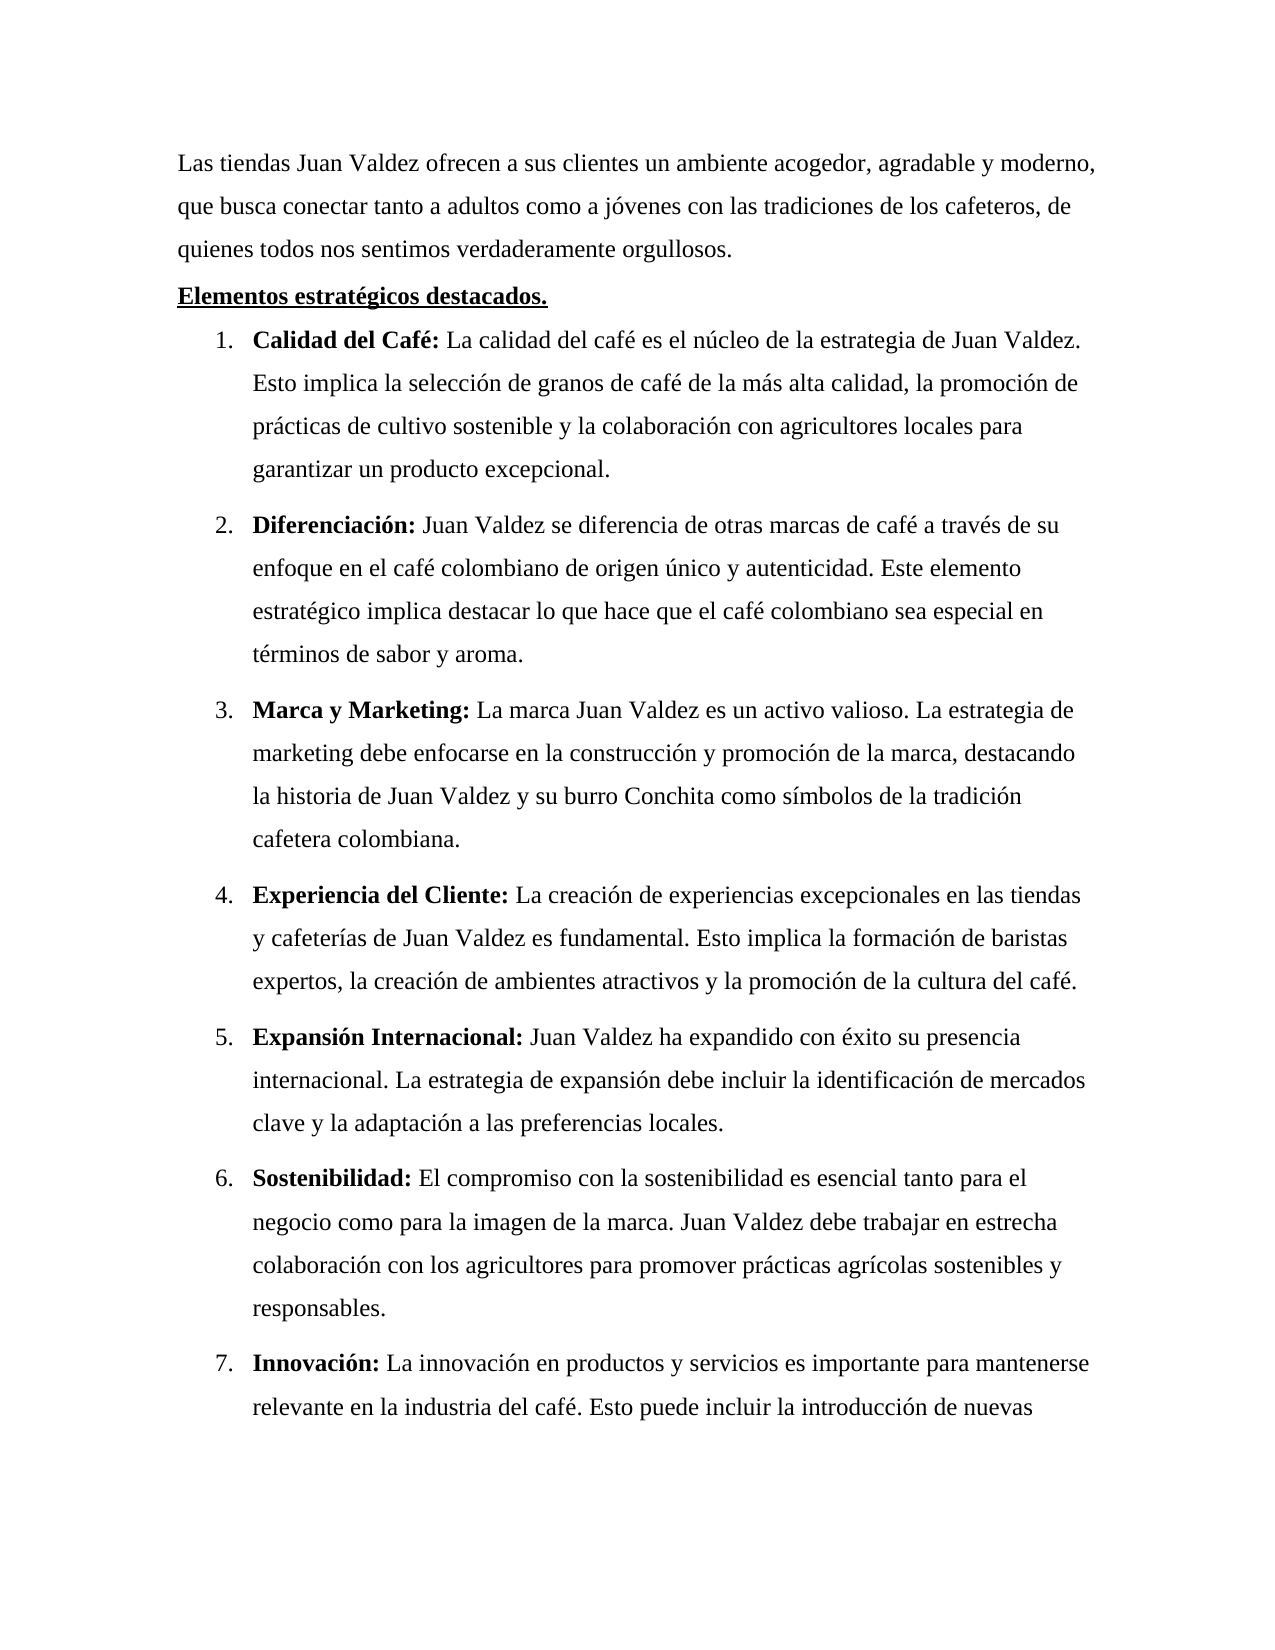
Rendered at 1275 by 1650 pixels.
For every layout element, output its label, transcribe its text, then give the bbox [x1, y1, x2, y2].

text Las tiendas Juan Valdez ofrecen a sus clientes un ambiente acogedor, agradable y moderno, que busca conectar tanto a adultos como a jóvenes con las tradiciones de los cafeteros, de quienes todos nos sentimos verdaderamente orgullosos. [177, 148, 1098, 263]
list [215, 1348, 1098, 1420]
list Marca y Marketing: La marca Juan Valdez es un activo valioso. La estrategia de marketing debe enfocarse en la construcción y promoción de la marca, destacando la historia de Juan Valdez y su burro Conchita como símbolos de la tradición cafetera colombiana. [215, 695, 1098, 853]
list Experiencia del Cliente: La creación de experiencias excepcionales en las tiendas y cafeterías de Juan Valdez es fundamental. Esto implica la formación de baristas expertos, la creación de ambientes atractivos y la promoción de la cultura del café. [215, 880, 1098, 995]
list Sostenibilidad: El compromiso con la sostenibilidad es esencial tanto para el negocio como para la imagen de la marca. Juan Valdez debe trabajar en estrecha colaboración con los agricultores para promover prácticas agrícolas sostenibles y responsables. [215, 1163, 1098, 1322]
list Expansión Internacional: Juan Valdez ha expandido con éxito su presencia internacional. La estrategia de expansión debe incluir la identificación de mercados clave y la adaptación a las preferencias locales. [215, 1022, 1098, 1137]
list Diferenciación: Juan Valdez se diferencia de otras marcas de café a través de su enfoque en el café colombiano de origen único y autenticidad. Este elemento estratégico implica destacar lo que hace que el café colombiano sea especial en términos de sabor y aroma. [215, 510, 1098, 668]
list Calidad del Café: La calidad del café es el núcleo de la estrategia de Juan Valdez. Esto implica la selección de granos de café de la más alta calidad, la promoción de prácticas de cultivo sostenible y la colaboración con agricultores locales para garantizar un producto excepcional. [215, 325, 1098, 483]
subtitle Elementos estratégicos destacados. [177, 281, 1098, 310]
